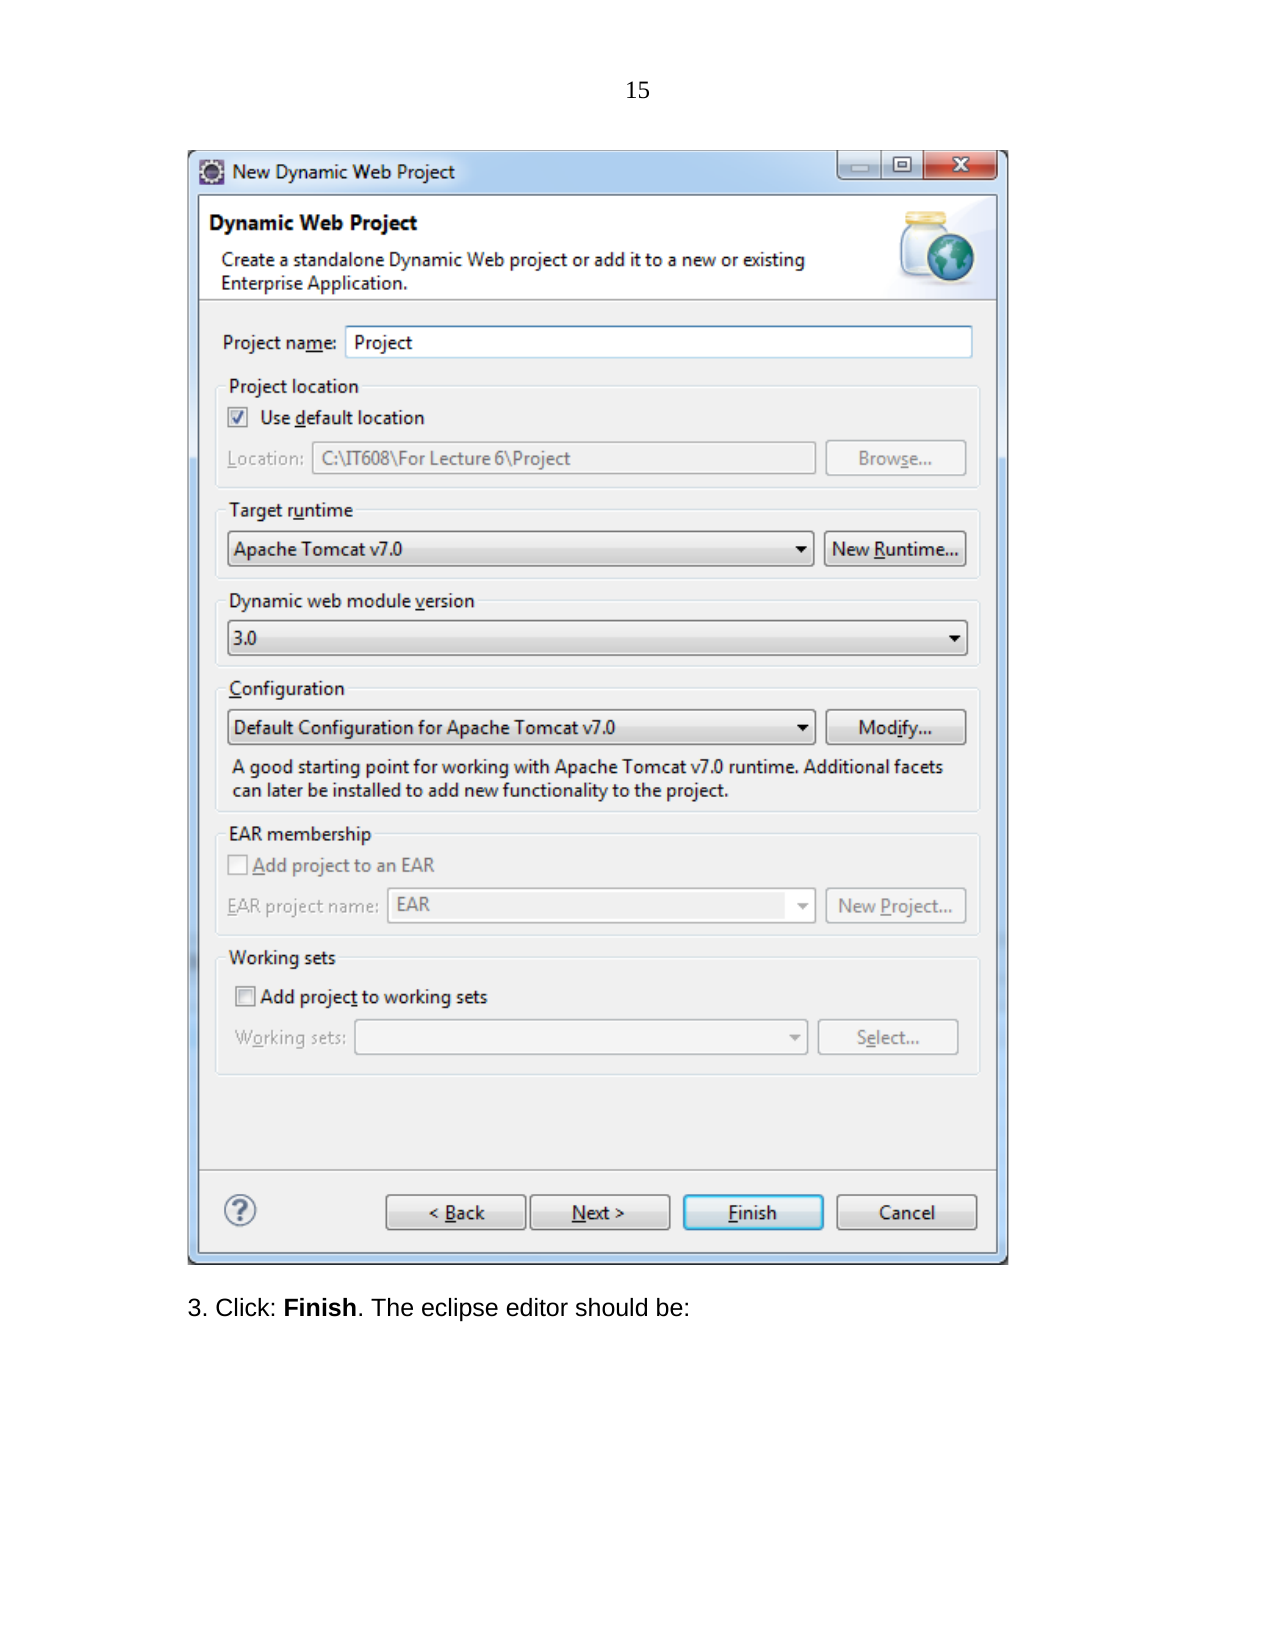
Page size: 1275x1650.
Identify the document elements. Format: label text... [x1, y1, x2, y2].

text 3. Click: Finish. The eclipse editor should be: [187, 1293, 1087, 1322]
picture [187, 150, 1009, 1265]
